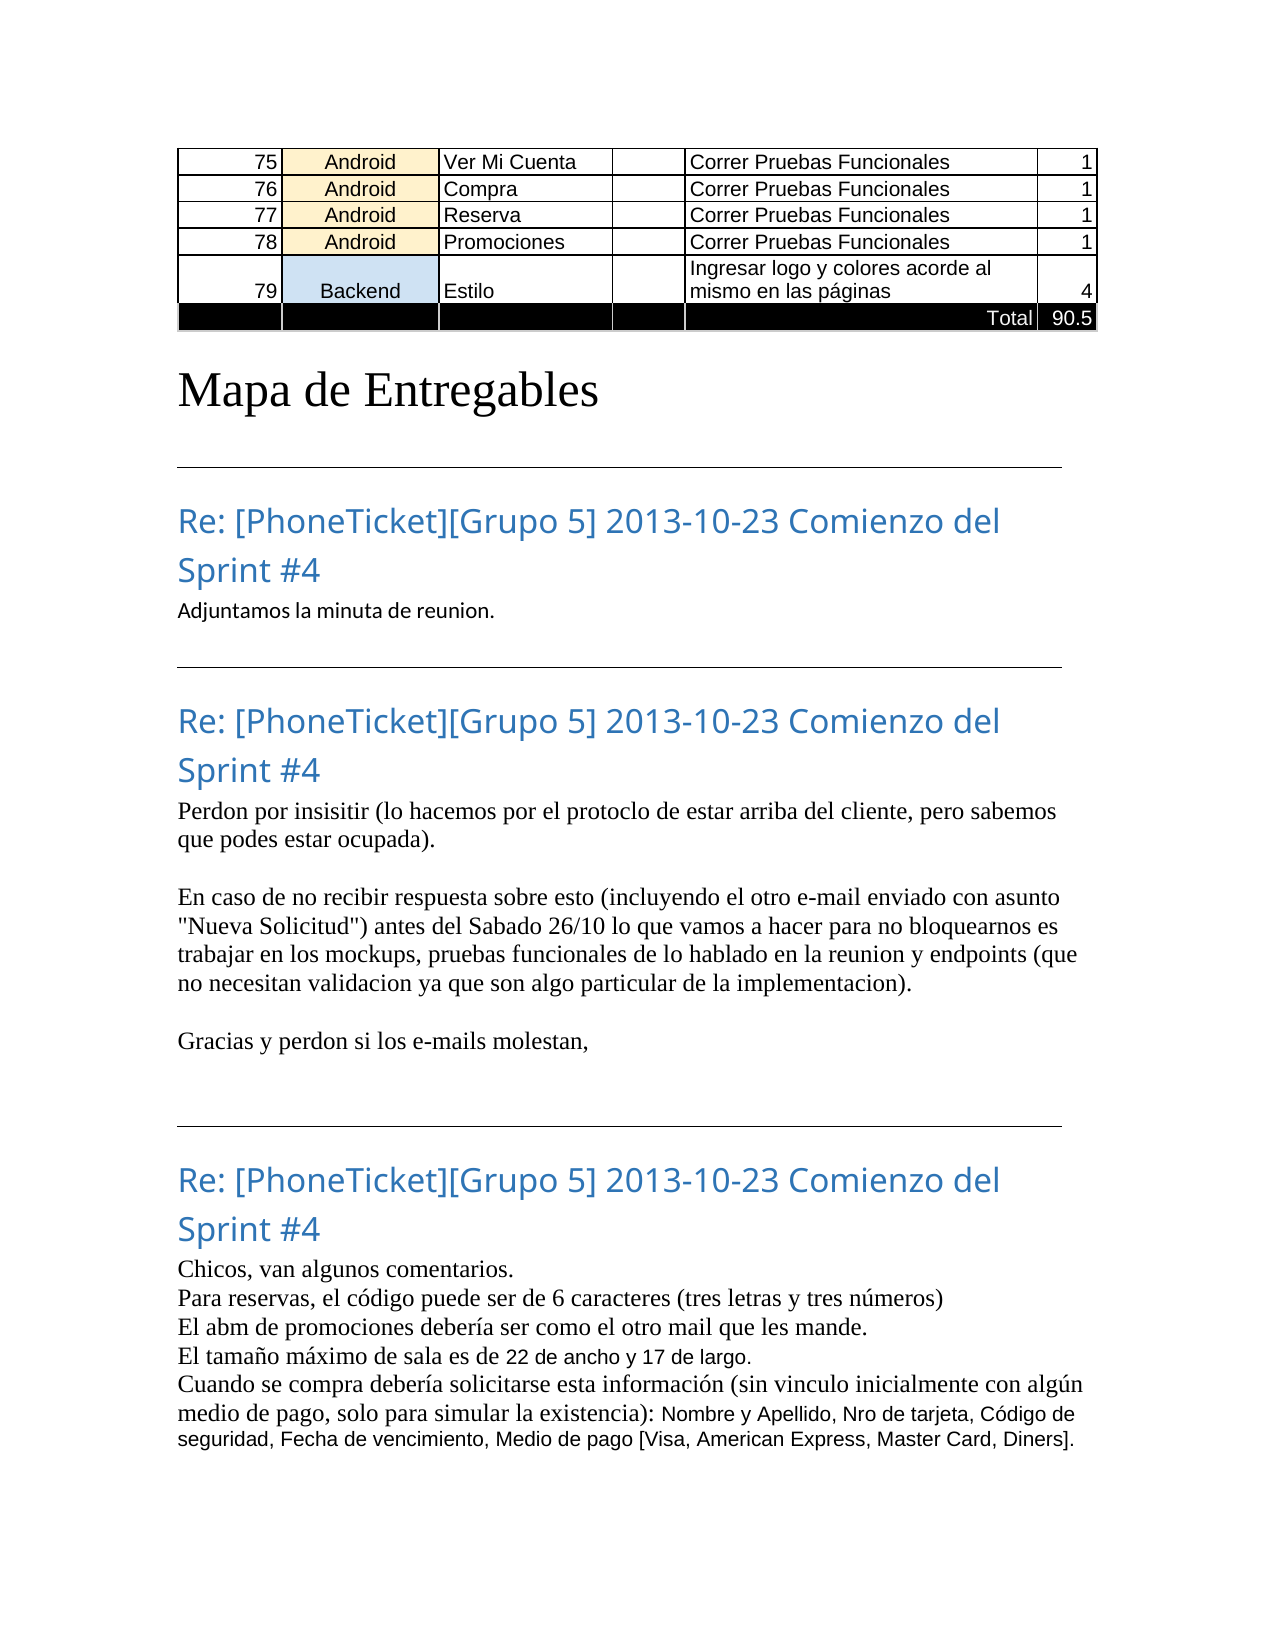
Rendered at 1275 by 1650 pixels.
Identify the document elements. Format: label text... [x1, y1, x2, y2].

table_cell Reserva [440, 202, 612, 227]
table_cell [613, 305, 684, 330]
table_cell [613, 149, 684, 174]
text Chicos, van algunos comentarios. [177, 1254, 1098, 1283]
table_cell [613, 229, 684, 254]
table_cell 90.5 [1038, 305, 1096, 330]
table_cell 1 [1038, 229, 1096, 254]
text Perdon por insisitir (lo hacemos por el protoclo de estar arriba del cliente, pero sabemos que podes estar ocupada). [177, 796, 1098, 853]
table_cell 1 [1038, 176, 1096, 201]
table_cell Ingresar logo y colores acorde al mismo en las páginas [686, 256, 1037, 303]
table_cell 4 [1038, 256, 1096, 303]
text El abm de promociones debería ser como el otro mail que les mande. [177, 1312, 1098, 1341]
table_cell 1 [1038, 149, 1096, 174]
text En caso de no recibir respuesta sobre esto (incluyendo el otro e-mail enviado con asunto "Nueva Solicitud") antes del Sabado 26/10 lo que vamos a hacer para no bloquearnos es trabajar en los mockups, pruebas funcionales de lo hablado en la reunion y endpoints (que no necesitan validacion ya que son algo particular de la implementacion). [177, 882, 1098, 997]
table_cell [283, 305, 438, 330]
table_cell 79 [179, 256, 281, 303]
subtitle Re: [PhoneTicket][Grupo 5] 2013-10-23 Comienzo del Sprint #4 [177, 698, 1098, 792]
table_cell Promociones [440, 229, 612, 254]
table_cell 76 [179, 176, 281, 201]
table_cell Total [686, 305, 1037, 330]
text Adjuntamos la minuta de reunion. [177, 596, 1098, 624]
subtitle Re: [PhoneTicket][Grupo 5] 2013-10-23 Comienzo del Sprint #4 [177, 498, 1098, 592]
table_cell Backend [283, 256, 438, 303]
table_cell Compra [440, 176, 612, 201]
table_cell Estilo [440, 256, 612, 303]
table_cell Correr Pruebas Funcionales [686, 176, 1037, 201]
table_cell [613, 256, 684, 303]
table_cell Android [283, 176, 438, 201]
table_cell Android [283, 149, 438, 174]
table_cell [440, 305, 612, 330]
text Mapa de Entregables [177, 332, 1098, 418]
table_cell Android [283, 229, 438, 254]
table_cell Ver Mi Cuenta [440, 149, 612, 174]
text Para reservas, el código puede ser de 6 caracteres (tres letras y tres números) [177, 1283, 1098, 1312]
text El tamaño máximo de sala es de 22 de ancho y 17 de largo. [177, 1341, 1098, 1369]
table_cell [613, 176, 684, 201]
table_cell 78 [179, 229, 281, 254]
subtitle Re: [PhoneTicket][Grupo 5] 2013-10-23 Comienzo del Sprint #4 [177, 1157, 1098, 1251]
text Gracias y perdon si los e-mails molestan, [177, 1026, 1098, 1054]
table_cell 77 [179, 202, 281, 227]
table_cell 1 [1038, 202, 1096, 227]
table_cell Correr Pruebas Funcionales [686, 229, 1037, 254]
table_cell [686, 149, 1037, 174]
table_cell 75 [179, 149, 281, 174]
table_cell Android [283, 202, 438, 227]
table_cell Correr Pruebas Funcionales [686, 202, 1037, 227]
table_cell [179, 305, 281, 330]
table_cell [613, 202, 684, 227]
text Cuando se compra debería solicitarse esta información (sin vinculo inicialmente con algún medio de pago, solo para simular la existencia): Nombre y Apellido, Nro de tarjeta, Código de seguridad, Fecha de vencimiento, Medio de pago [Visa, American Express, Master Card, Diners]. [177, 1369, 1098, 1451]
